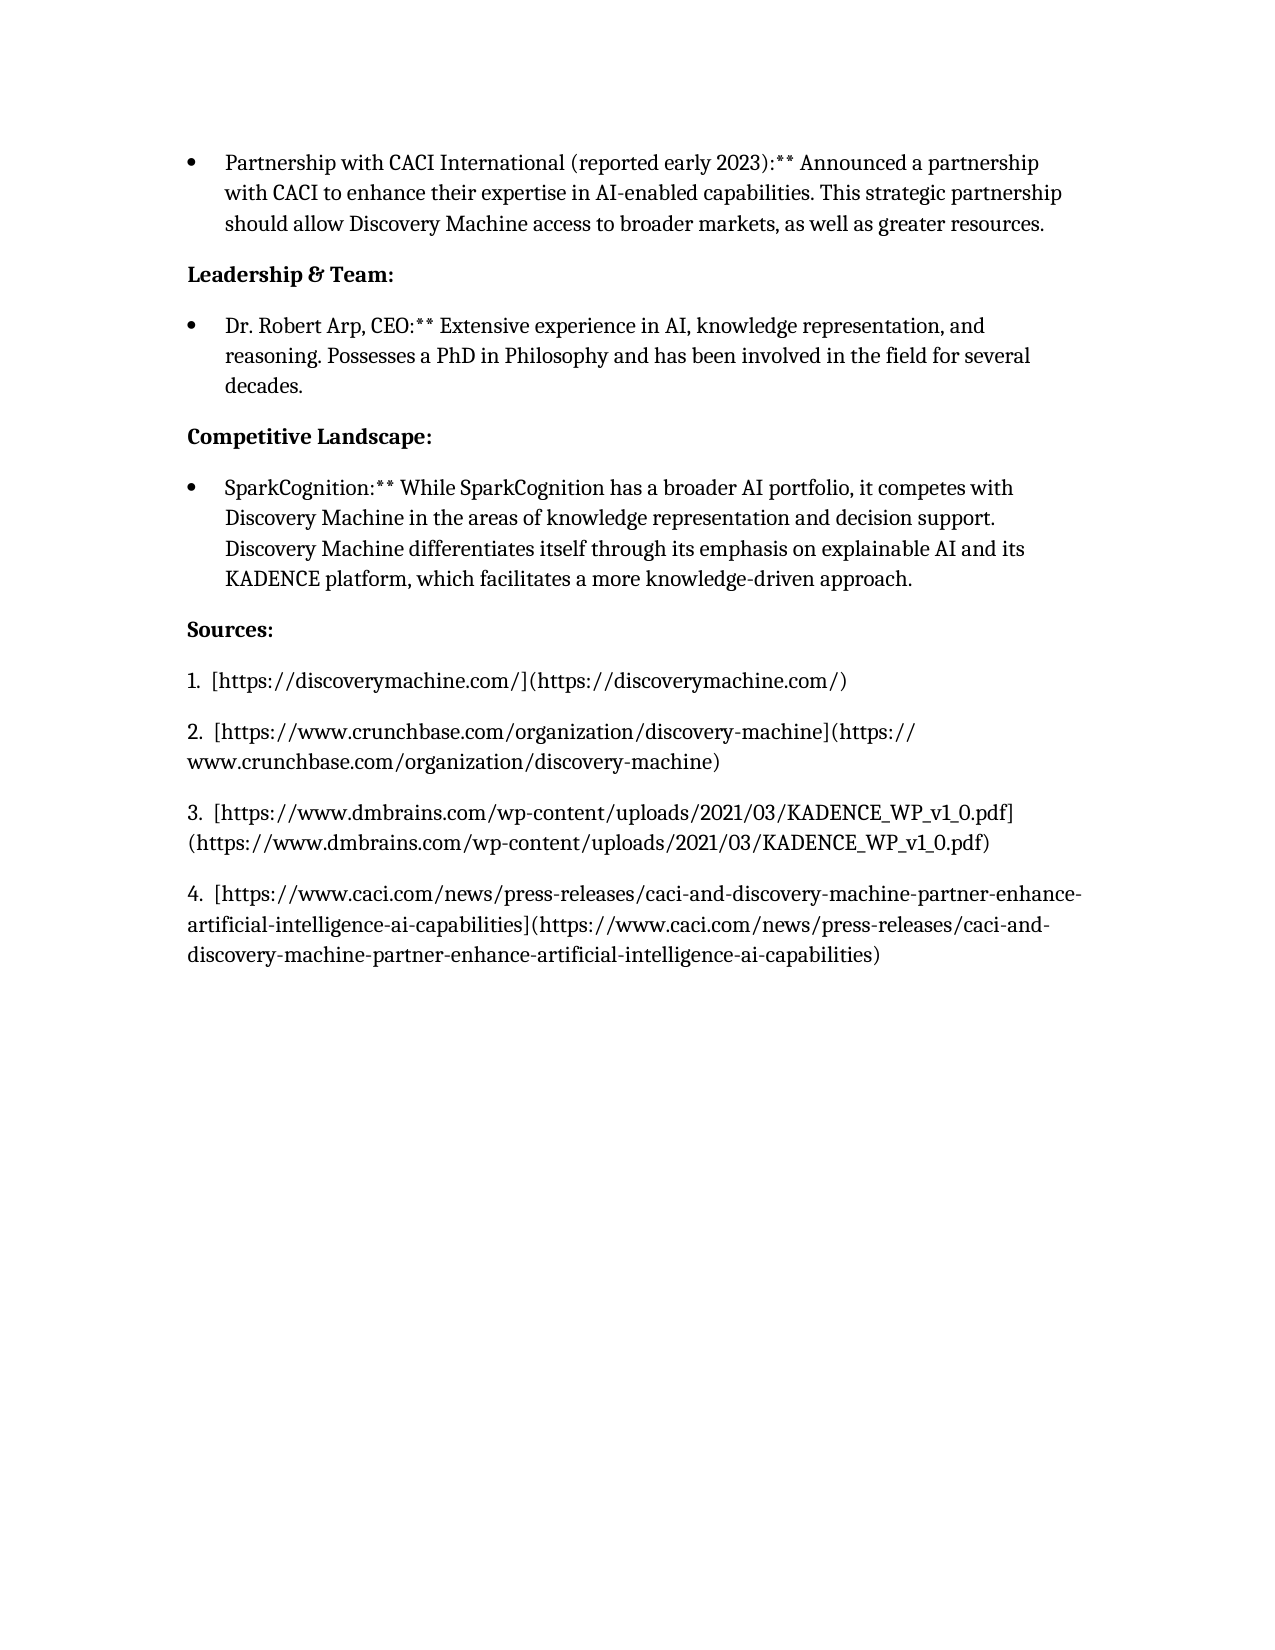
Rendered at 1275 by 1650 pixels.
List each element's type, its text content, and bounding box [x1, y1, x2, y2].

list SparkCognition:** While SparkCognition has a broader AI portfolio, it competes with Discovery Machine in the areas of knowledge representation and decision support. Discovery Machine differentiates itself through its emphasis on explainable AI and its KADENCE platform, which facilitates a more knowledge-driven approach. [187, 475, 1087, 592]
list Dr. Robert Arp, CEO:** Extensive experience in AI, knowledge representation, and reasoning. Possesses a PhD in Philosophy and has been involved in the field for several decades. [187, 312, 1087, 399]
text Competitive Landscape: [187, 424, 1087, 450]
text 3. [https://www.dmbrains.com/wp-content/uploads/2021/03/KADENCE_WP_v1_0.pdf](https://www.dmbrains.com/wp-content/uploads/2021/03/KADENCE_WP_v1_0.pdf) [187, 800, 1087, 857]
text Leadership & Team: [187, 261, 1087, 288]
text 1. [https://discoverymachine.com/](https://discoverymachine.com/) [187, 668, 1087, 694]
text 2. [https://www.crunchbase.com/organization/discovery-machine](https://www.crunchbase.com/organization/discovery-machine) [187, 719, 1087, 775]
text Sources: [187, 617, 1087, 643]
text 4. [https://www.caci.com/news/press-releases/caci-and-discovery-machine-partner-enhance-artificial-intelligence-ai-capabilities](https://www.caci.com/news/press-releases/caci-and-discovery-machine-partner-enhance-artificial-intelligence-ai-capabilities) [187, 881, 1087, 968]
list Partnership with CACI International (reported early 2023):** Announced a partnership with CACI to enhance their expertise in AI-enabled capabilities. This strategic partnership should allow Discovery Machine access to broader markets, as well as greater resources. [187, 150, 1087, 237]
